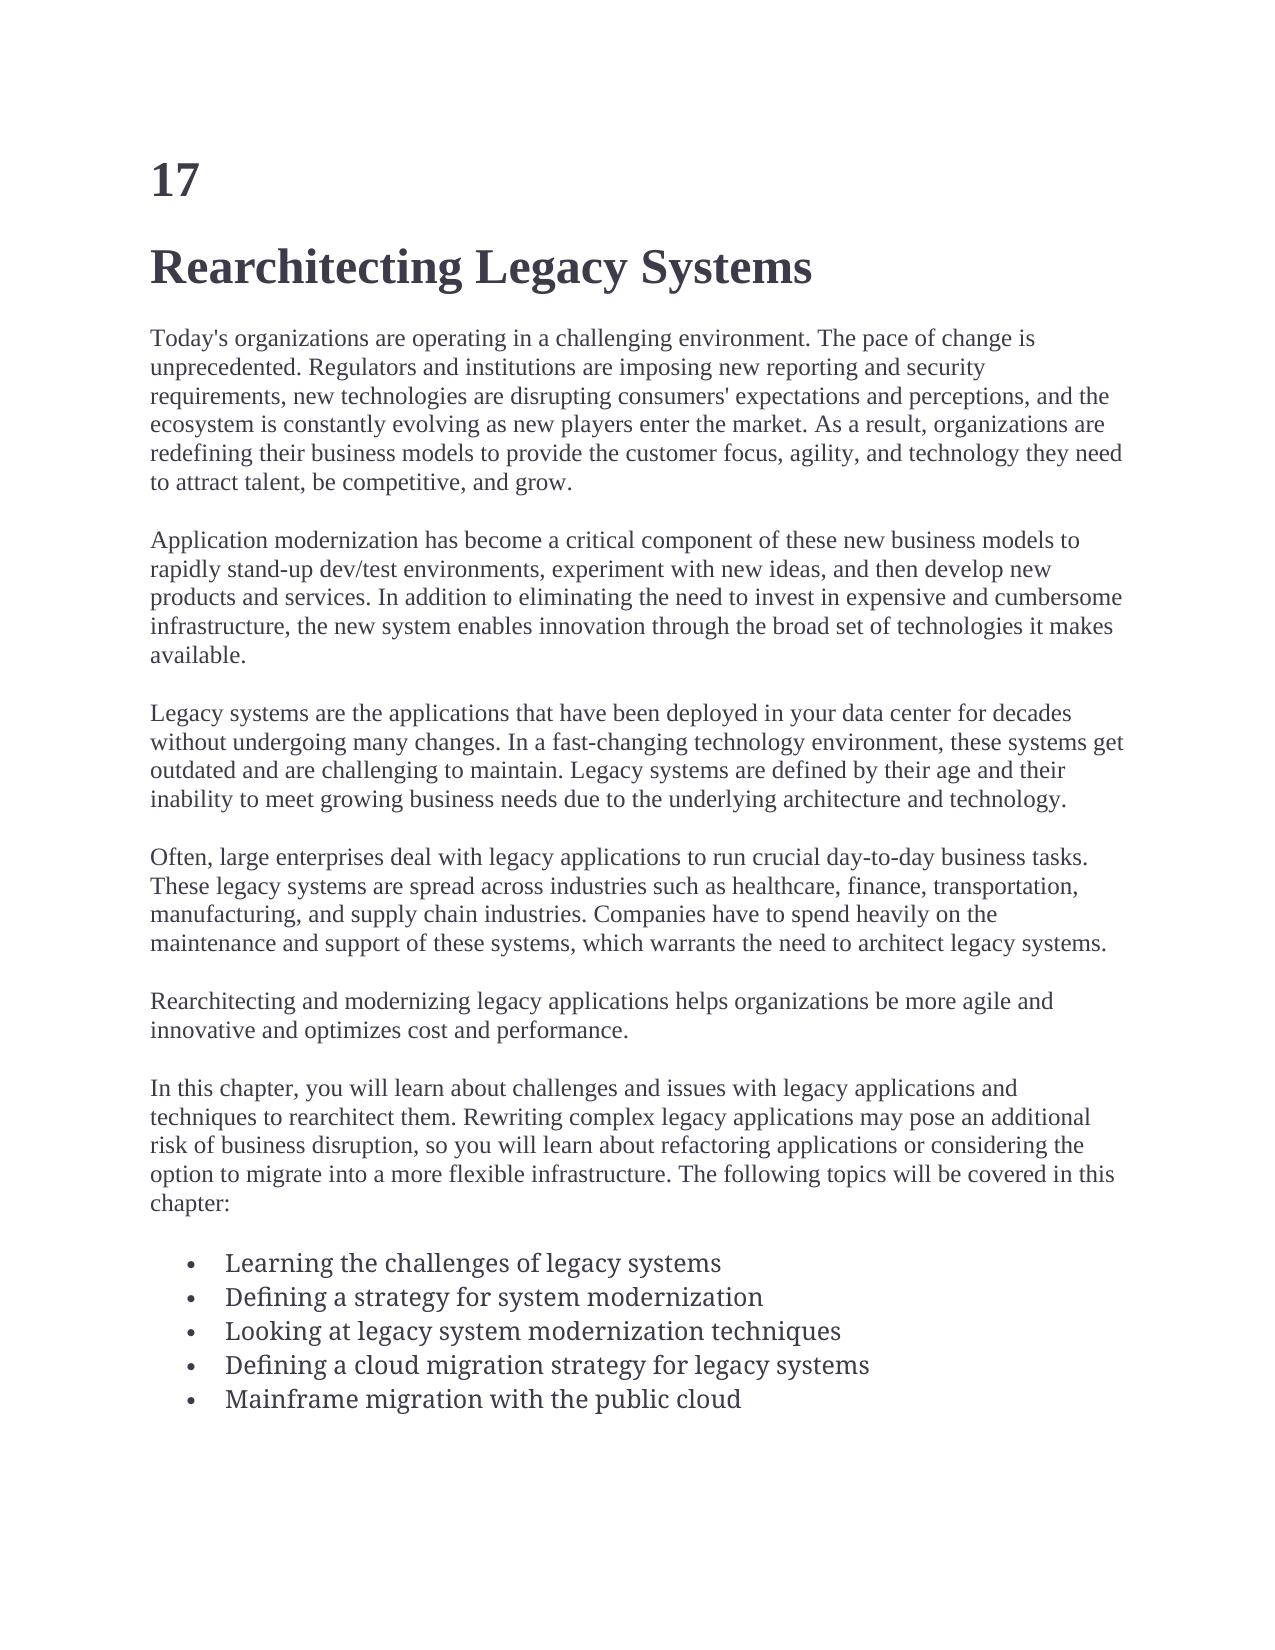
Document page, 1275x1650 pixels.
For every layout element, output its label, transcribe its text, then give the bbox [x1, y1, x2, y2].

text Today's organizations are operating in a challenging environment. The pace of change is unprecedented. Regulators and institutions are imposing new reporting and security requirements, new technologies are disrupting consumers' expectations and perceptions, and the ecosystem is constantly evolving as new players enter the market. As a result, organizations are redefining their business models to provide the customer focus, agility, and technology they need to attract talent, be competitive, and grow. [150, 323, 1125, 496]
list Defining a strategy for system modernization [187, 1280, 1125, 1314]
list Mainframe migration with the public cloud [187, 1382, 1125, 1416]
list Learning the challenges of legacy systems [187, 1246, 1125, 1280]
text 17 [150, 150, 1125, 207]
text Rearchitecting and modernizing legacy applications helps organizations be more agile and innovative and optimizes cost and performance. [150, 986, 1125, 1044]
text Application modernization has become a critical component of these new business models to rapidly stand-up dev/test environments, experiment with new ideas, and then develop new products and services. In addition to eliminating the need to invest in expensive and cumbersome infrastructure, the new system enables innovation through the broad set of technologies it makes available. [150, 525, 1125, 669]
text Rearchitecting Legacy Systems [150, 237, 1125, 294]
text Often, large enterprises deal with legacy applications to run crucial day-to-day business tasks. These legacy systems are spread across industries such as healthcare, finance, transportation, manufacturing, and supply chain industries. Companies have to spend heavily on the maintenance and support of these systems, which warrants the need to architect legacy systems. [150, 842, 1125, 957]
list Looking at legacy system modernization techniques [187, 1314, 1125, 1348]
list Defining a cloud migration strategy for legacy systems [187, 1348, 1125, 1382]
text Legacy systems are the applications that have been deployed in your data center for decades without undergoing many changes. In a fast-changing technology environment, these systems get outdated and are challenging to maintain. Legacy systems are defined by their age and their inability to meet growing business needs due to the underlying architecture and technology. [150, 698, 1125, 813]
text In this chapter, you will learn about challenges and issues with legacy applications and techniques to rearchitect them. Rewriting complex legacy applications may pose an additional risk of business disruption, so you will learn about refactoring applications or considering the option to migrate into a more flexible infrastructure. The following topics will be covered in this chapter: [150, 1073, 1125, 1217]
